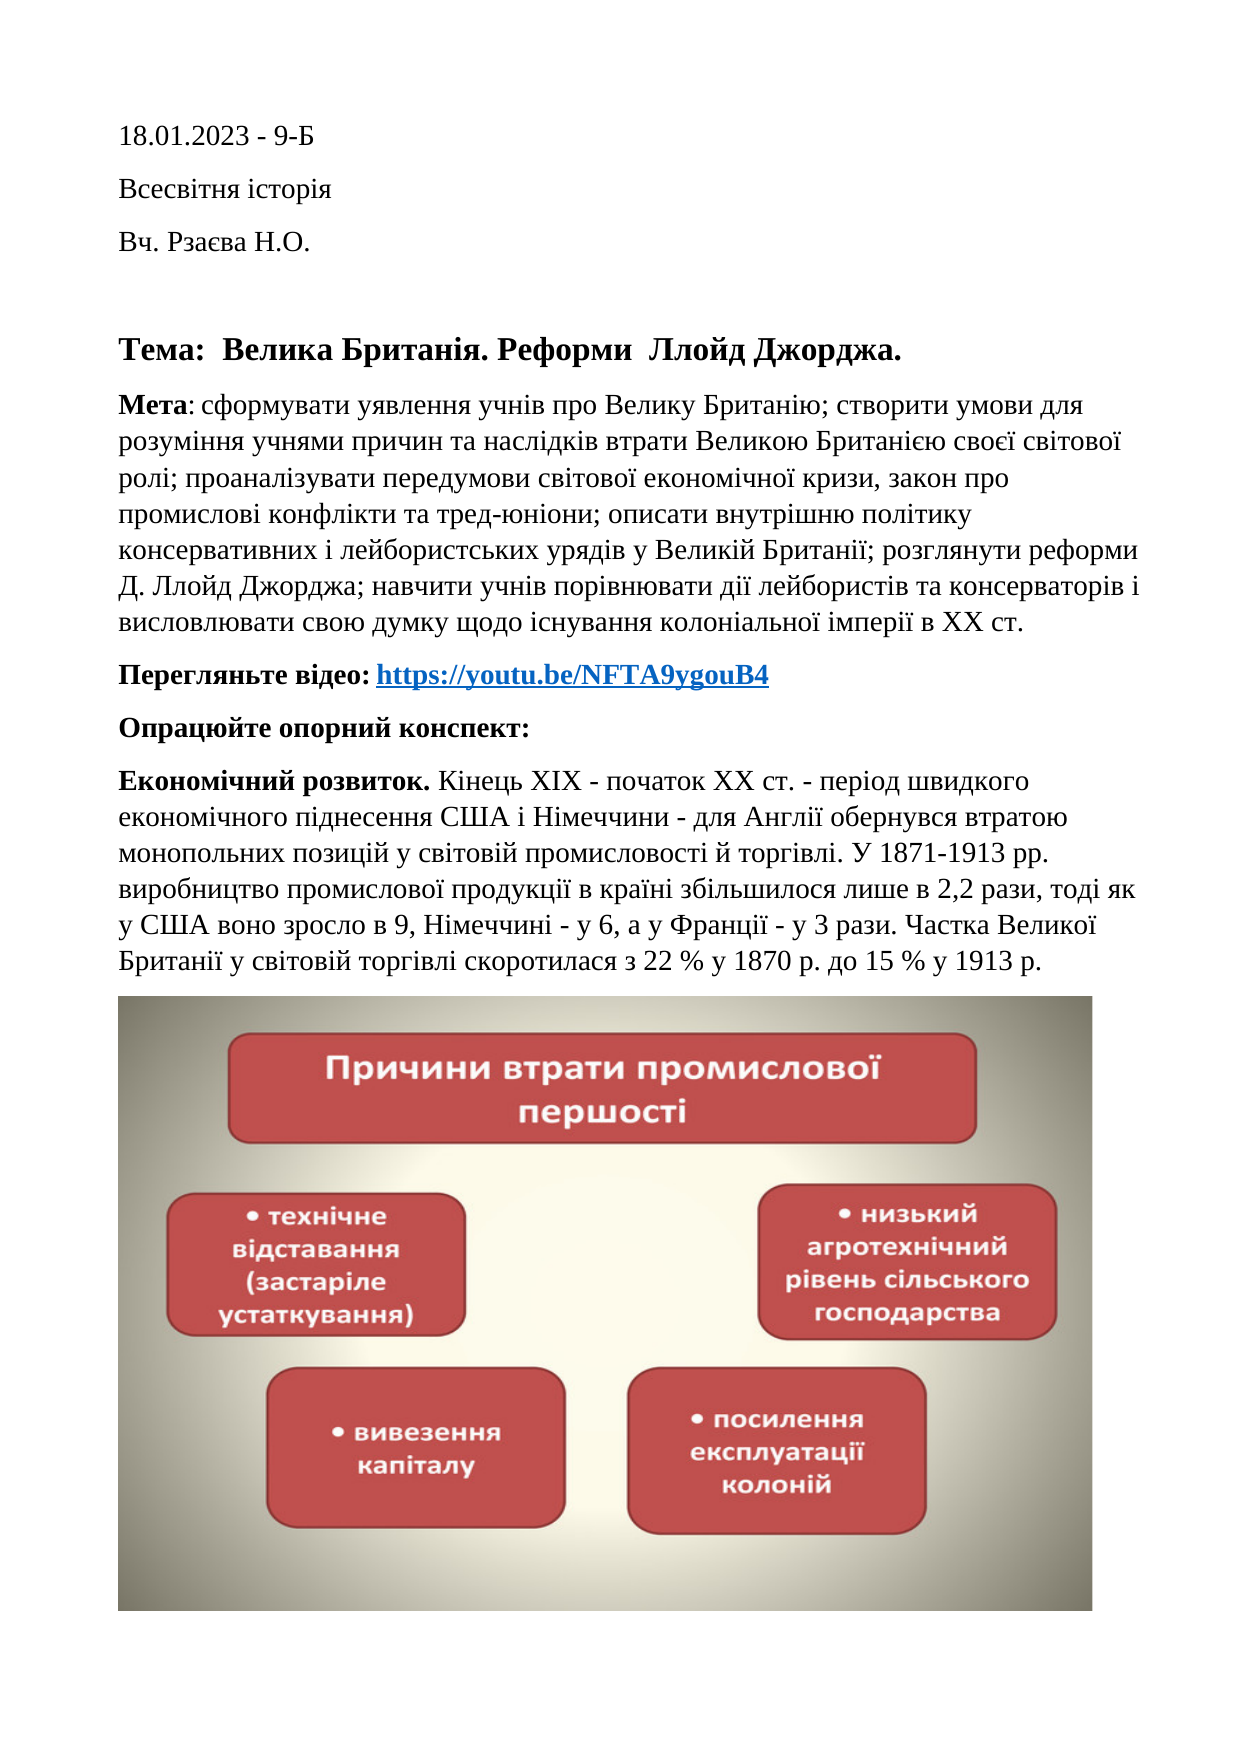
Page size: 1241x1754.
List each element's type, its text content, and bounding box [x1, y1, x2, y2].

picture [118, 996, 1093, 1611]
text 18.01.2023 - 9-Б [118, 118, 1152, 152]
text Опрацюйте опорний конспект: [118, 710, 1152, 743]
text Перегляньте відео: https://youtu.be/NFTA9ygouB4 [118, 657, 1152, 691]
text Вч. Рзаєва Н.О. [118, 224, 1152, 257]
text Тема: Велика Британія. Реформи Ллойд Джорджа. [118, 329, 1152, 368]
text Економічний розвиток. Кінець XIX - початок XX ст. - період швидкого економічного піднесення США і Німеччини - для Англії обернувся втратою монопольних позицій у світовій промисловості й торгівлі. У 1871-1913 рр. виробництво промислової продукції в країні збільшилося лише в 2,2 рази, тоді як у США воно зросло в 9, Німеччині - у 6, а у Франції - у 3 рази. Частка Великої Британії у світовій торгівлі скоротилася з 22 % у 1870 р. до 15 % у 1913 р. [118, 763, 1152, 977]
text Всесвітня історія [118, 171, 1152, 204]
text Мета: сформувати уявлення учнів про Велику Британію; створити умови для розуміння учнями причин та наслідків втрати Великою Британією своєї світової ролі; проаналізувати передумови світової економічної кризи, закон про промислові конфлікти та тред-юніони; описати внутрішню політику консервативних і лейбористських урядів у Великій Британії; розглянути реформи Д. Ллойд Джорджа; навчити учнів порівнювати дії лейбористів та консерваторів і висловлювати свою думку щодо існування колоніальної імперії в XX ст. [118, 387, 1152, 638]
